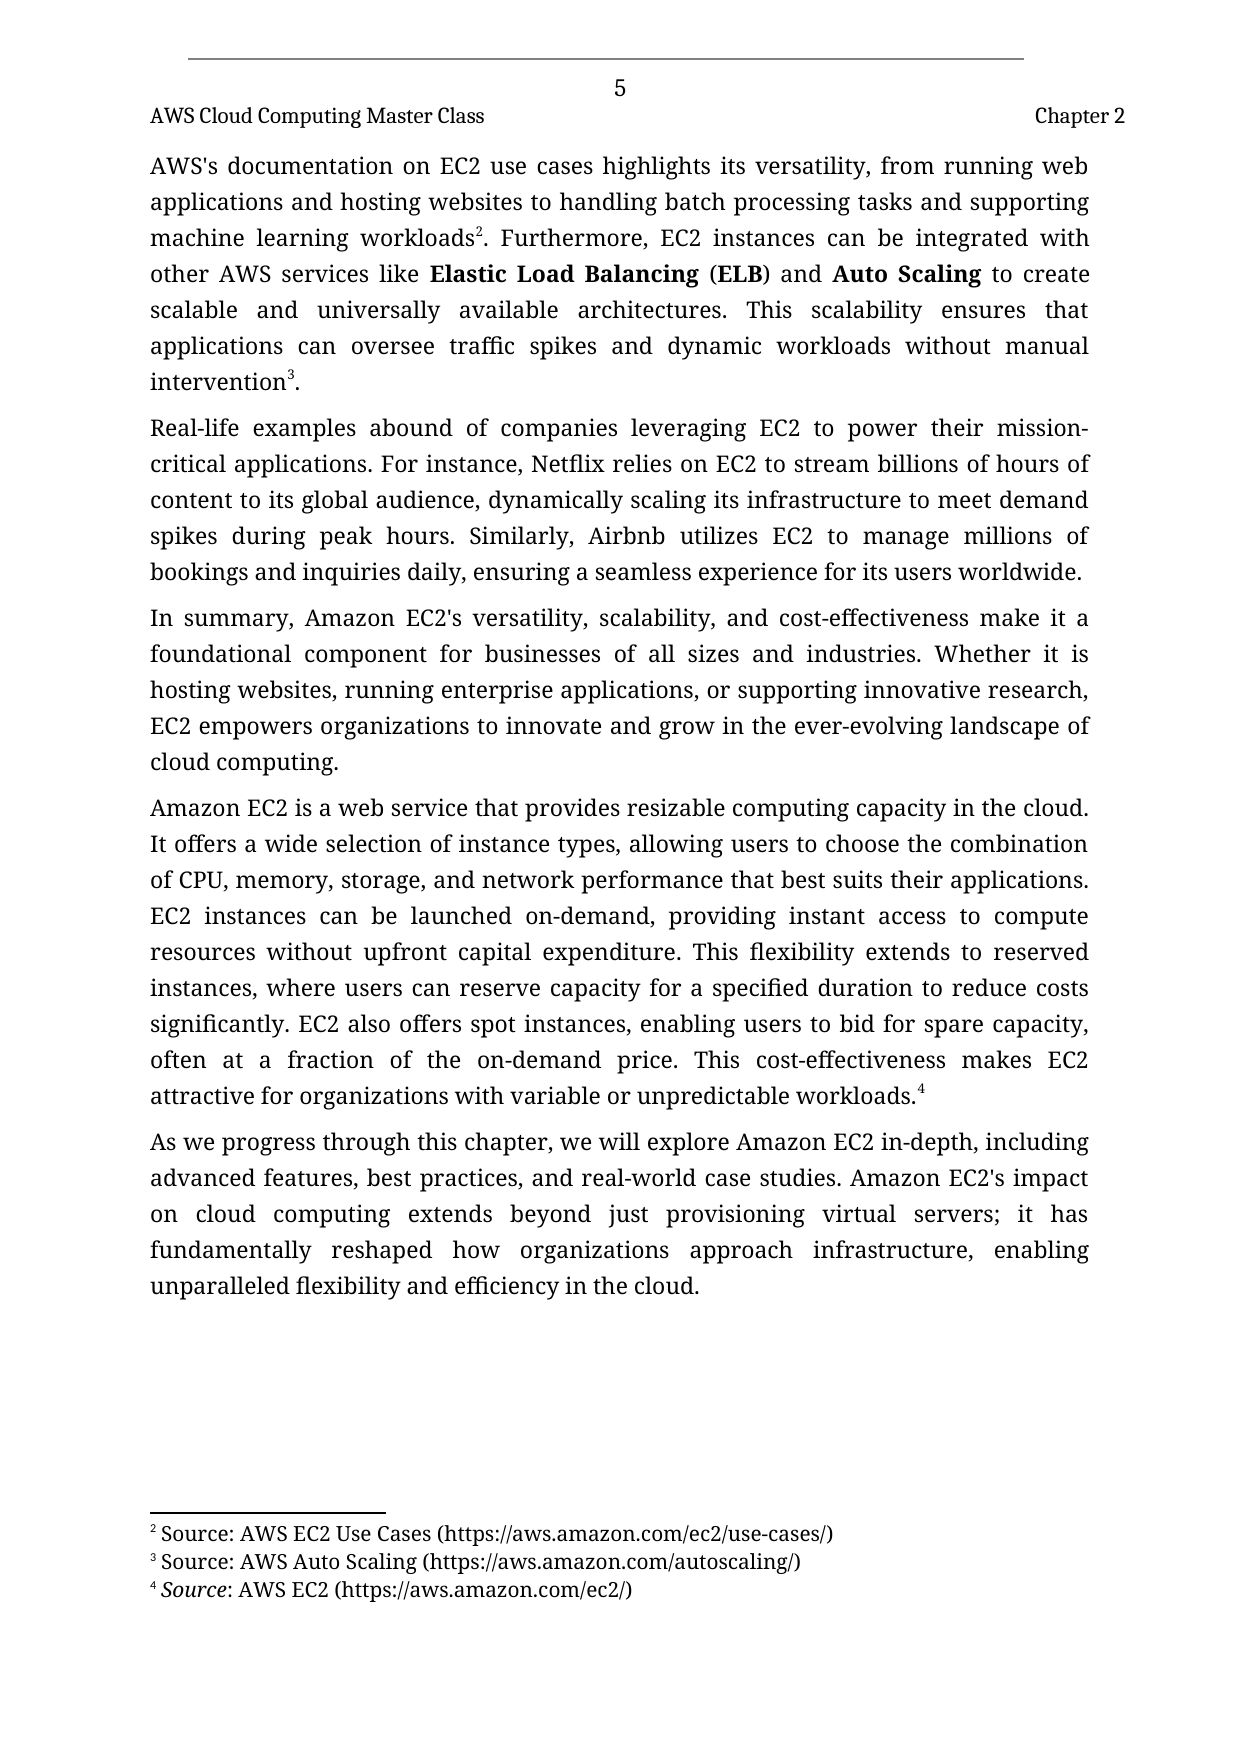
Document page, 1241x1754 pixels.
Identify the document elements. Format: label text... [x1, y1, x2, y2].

text Amazon EC2 is a web service that provides resizable computing capacity in the cloud. It offers a wide selection of instance types, allowing users to choose the combination of CPU, memory, storage, and network performance that best suits their applications. EC2 instances can be launched on-demand, providing instant access to compute resources without upfront capital expenditure. This flexibility extends to reserved instances, where users can reserve capacity for a specified duration to reduce costs significantly. EC2 also offers spot instances, enabling users to bid for spare capacity, often at a fraction of the on-demand price. This cost-effectiveness makes EC2 attractive for organizations with variable or unpredictable workloads. [150, 792, 1090, 1111]
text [150, 150, 1090, 397]
text Real-life examples abound of companies leveraging EC2 to power their mission-critical applications. For instance, Netflix relies on EC2 to stream billions of hours of content to its global audience, dynamically scaling its infrastructure to meet demand spikes during peak hours. Similarly, Airbnb utilizes EC2 to manage millions of bookings and inquiries daily, ensuring a seamless experience for its users worldwide. [150, 412, 1090, 587]
text As we progress through this chapter, we will explore Amazon EC2 in-depth, including advanced features, best practices, and real-world case studies. Amazon EC2's impact on cloud computing extends beyond just provisioning virtual servers; it has fundamentally reshaped how organizations approach infrastructure, enabling unparalleled flexibility and efficiency in the cloud. [150, 1126, 1090, 1301]
text In summary, Amazon EC2's versatility, scalability, and cost-effectiveness make it a foundational component for businesses of all sizes and industries. Whether it is hosting websites, running enterprise applications, or supporting innovative research, EC2 empowers organizations to innovate and grow in the ever-evolving landscape of cloud computing. [150, 602, 1090, 777]
